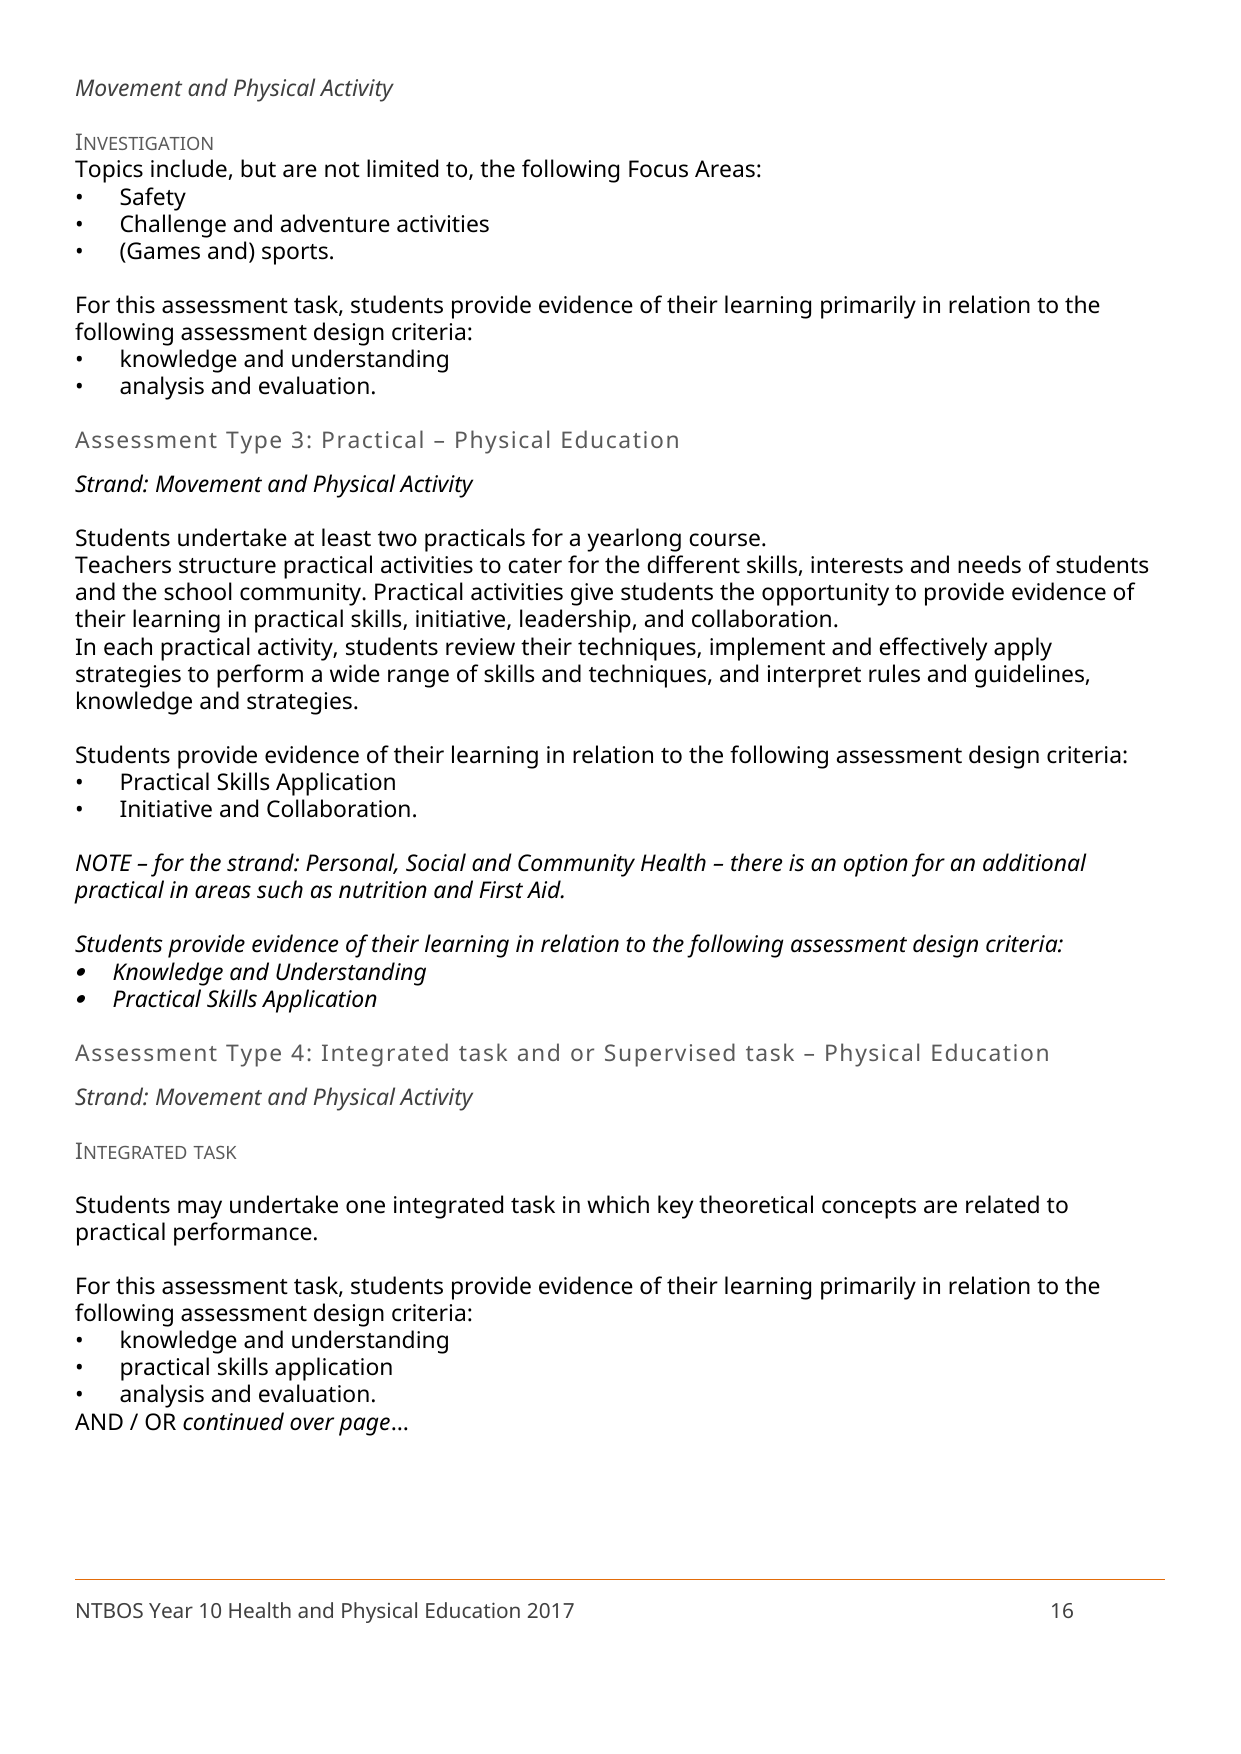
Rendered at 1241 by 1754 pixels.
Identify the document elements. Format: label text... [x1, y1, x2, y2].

text • practical skills application [75, 1354, 1165, 1381]
list Assessment Type 3: Practical – Physical Education [75, 427, 1165, 454]
text • Initiative and Collaboration. [75, 796, 1165, 823]
text • Practical Skills Application [75, 769, 1165, 796]
text Students undertake at least two practicals for a yearlong course. [75, 525, 1165, 552]
text • Challenge and adventure activities [75, 210, 1165, 237]
text Teachers structure practical activities to cater for the different skills, interests and needs of students and the school community. Practical activities give students the opportunity to provide evidence of their learning in practical skills, initiative, leadership, and collaboration. [75, 552, 1165, 633]
text AND / OR continued over page… [75, 1408, 1165, 1435]
text Strand: Movement and Physical Activity [75, 471, 1165, 498]
text For this assessment task, students provide evidence of their learning primarily in relation to the following assessment design criteria: [75, 292, 1165, 346]
text • Safety [75, 183, 1165, 210]
text Topics include, but are not limited to, the following Focus Areas: [75, 156, 1165, 183]
text • analysis and evaluation. [75, 373, 1165, 400]
text In each practical activity, students review their techniques, implement and effectively apply strategies to perform a wide range of skills and techniques, and interpret rules and guidelines, knowledge and strategies. [75, 633, 1165, 714]
text • (Games and) sports. [75, 237, 1165, 264]
list Assessment Type 4: Integrated task and or Supervised task – Physical Education [75, 1039, 1165, 1067]
text Students provide evidence of their learning in relation to the following assessment design criteria: [75, 931, 1165, 958]
list Knowledge and Understanding [75, 958, 1165, 985]
text NOTE – for the strand: Personal, Social and Community Health – there is an option for an additional practical in areas such as nutrition and First Aid. [75, 850, 1165, 904]
text • knowledge and understanding [75, 1327, 1165, 1354]
text Students may undertake one integrated task in which key theoretical concepts are related to practical performance. [75, 1192, 1165, 1246]
text Integrated task [75, 1137, 1165, 1164]
text Students provide evidence of their learning in relation to the following assessment design criteria: [75, 742, 1165, 769]
text For this assessment task, students provide evidence of their learning primarily in relation to the following assessment design criteria: [75, 1273, 1165, 1327]
text • analysis and evaluation. [75, 1381, 1165, 1408]
text • knowledge and understanding [75, 346, 1165, 373]
text Movement and Physical Activity [75, 75, 1165, 102]
text Strand: Movement and Physical Activity [75, 1083, 1165, 1110]
list Practical Skills Application [75, 985, 1165, 1012]
text Investigation [75, 129, 1165, 156]
